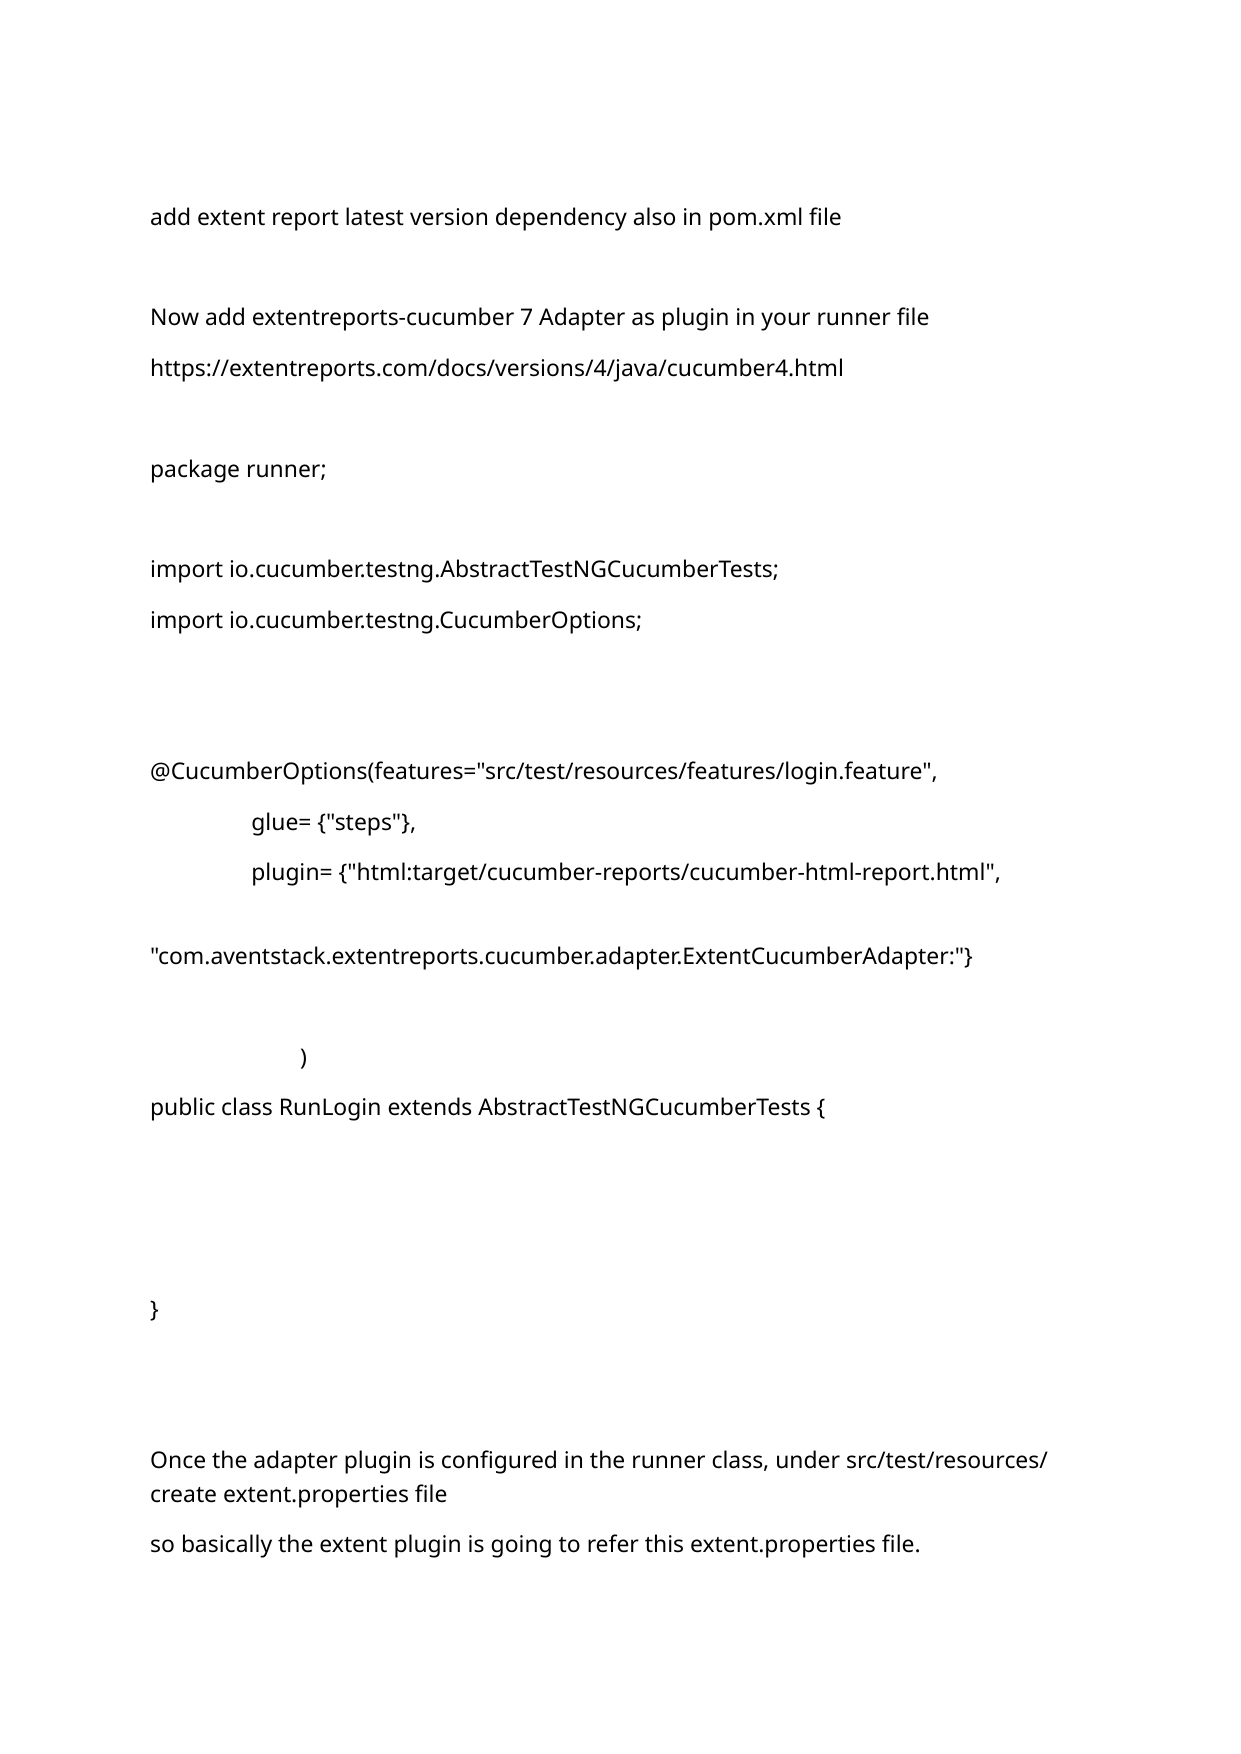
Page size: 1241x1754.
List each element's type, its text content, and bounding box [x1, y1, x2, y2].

text import io.cucumber.testng.CucumberOptions; [150, 604, 1090, 635]
text package runner; [150, 452, 1090, 484]
text public class RunLogin extends AbstractTestNGCucumberTests { [150, 1091, 1090, 1122]
text Once the adapter plugin is configured in the runner class, under src/test/resources/ create extent.properties file [150, 1444, 1090, 1509]
text glue= {"steps"}, [150, 805, 1090, 837]
text Now add extentreports-cucumber 7 Adapter as plugin in your runner file [150, 301, 1090, 332]
text "com.aventstack.extentreports.cucumber.adapter.ExtentCucumberAdapter:"} [150, 906, 1090, 971]
text plugin= {"html:target/cucumber-reports/cucumber-html-report.html", [150, 856, 1090, 887]
text } [150, 1293, 1090, 1324]
text @CucumberOptions(features="src/test/resources/features/login.feature", [150, 755, 1090, 786]
text ) [150, 1041, 1090, 1072]
text import io.cucumber.testng.AbstractTestNGCucumberTests; [150, 553, 1090, 584]
text https://extentreports.com/docs/versions/4/java/cucumber4.html [150, 352, 1090, 383]
text so basically the extent plugin is going to refer this extent.properties file. [150, 1528, 1090, 1559]
text add extent report latest version dependency also in pom.xml file [150, 200, 1090, 232]
